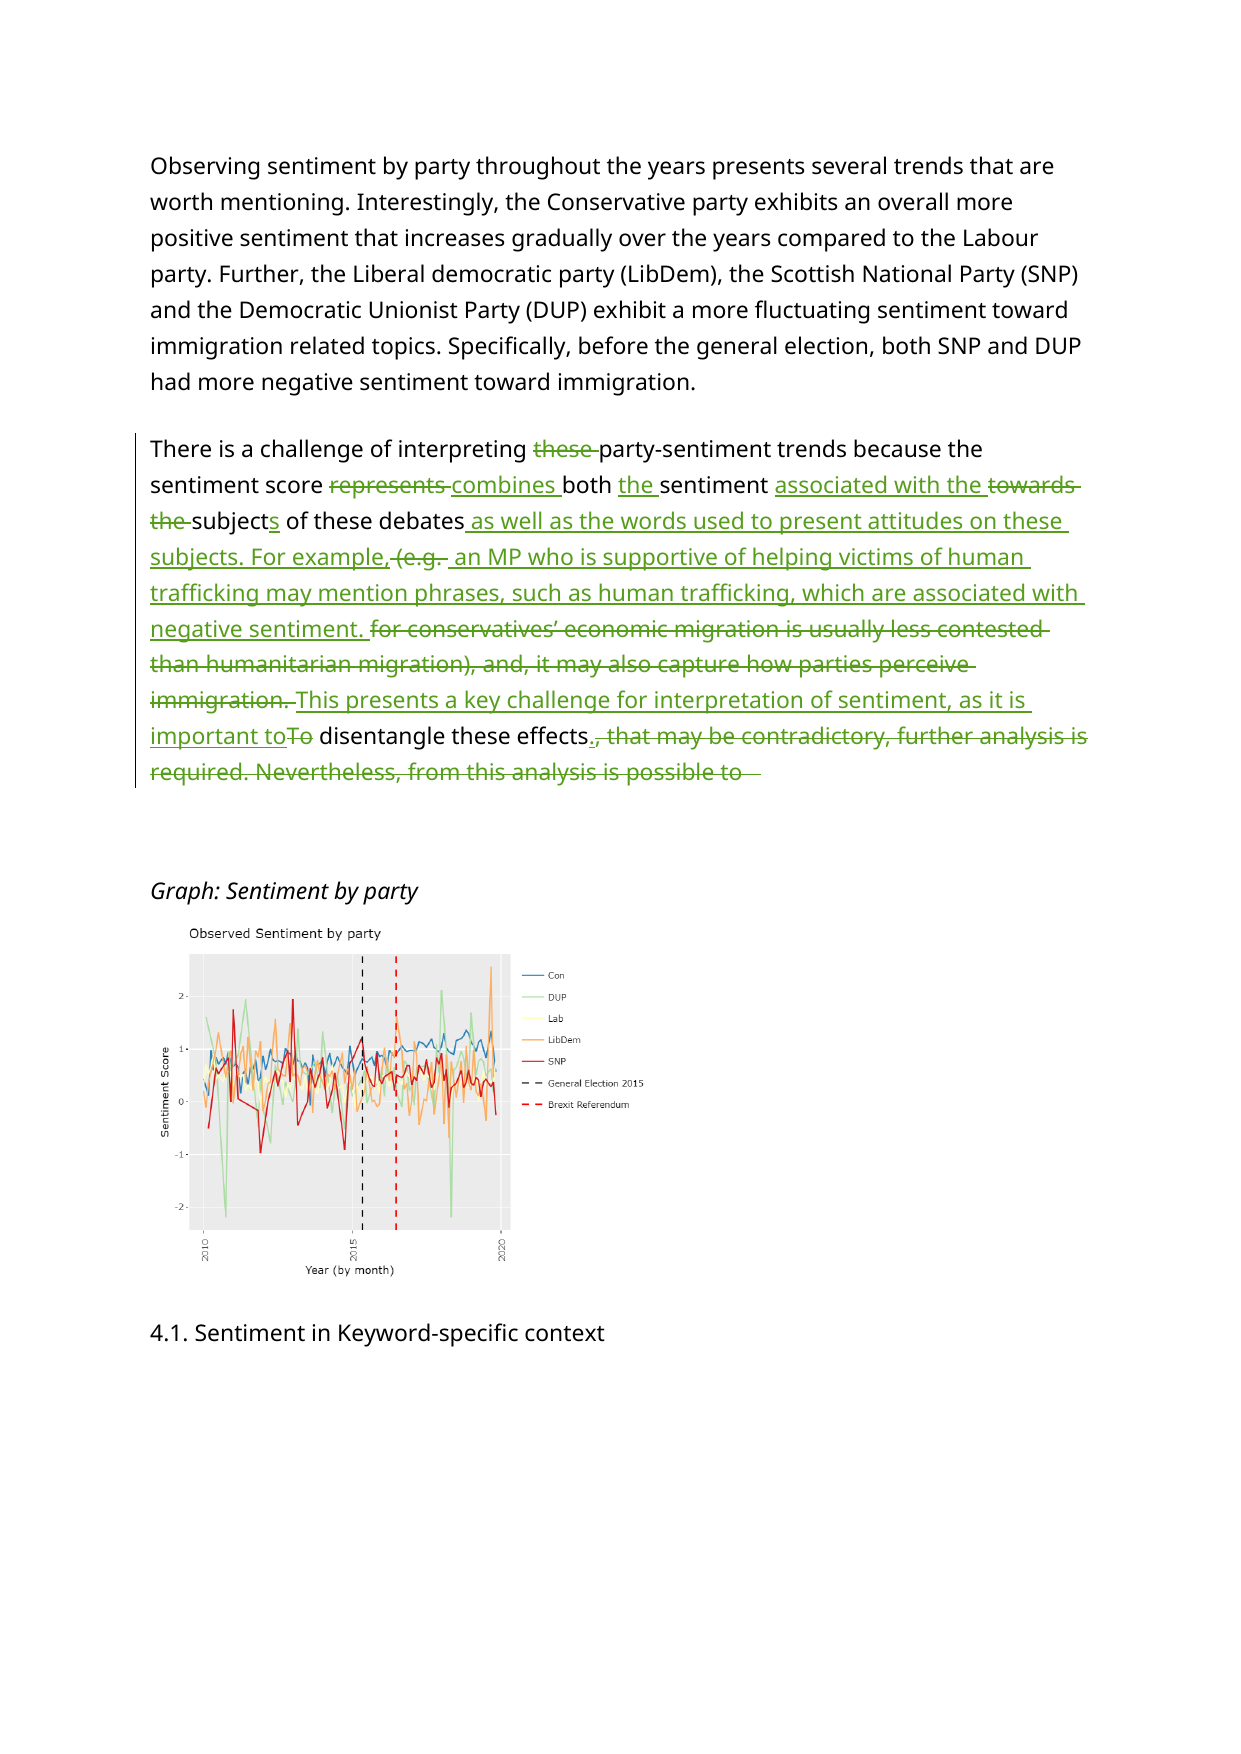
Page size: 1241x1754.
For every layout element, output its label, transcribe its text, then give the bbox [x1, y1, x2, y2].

subtitle Observing sentiment by party throughout the years presents several trends that are worth mentioning. Interestingly, the Conservative party exhibits an overall more positive sentiment that increases gradually over the years compared to the Labour party. Further, the Liberal democratic party (LibDem), the Scottish National Party (SNP) and the Democratic Unionist Party (DUP) exhibit a more fluctuating sentiment toward immigration related topics. Specifically, before the general election, both SNP and DUP had more negative sentiment toward immigration. [150, 150, 1090, 397]
subtitle 4.1. Sentiment in Keyword-specific context [150, 1317, 1090, 1348]
text Graph: Sentiment by party [150, 875, 1090, 906]
subtitle There is a challenge of interpreting party-sentiment trends because the sentiment score both sentiment subject of these debates disentangle these effects [150, 433, 1090, 787]
picture [150, 926, 655, 1282]
